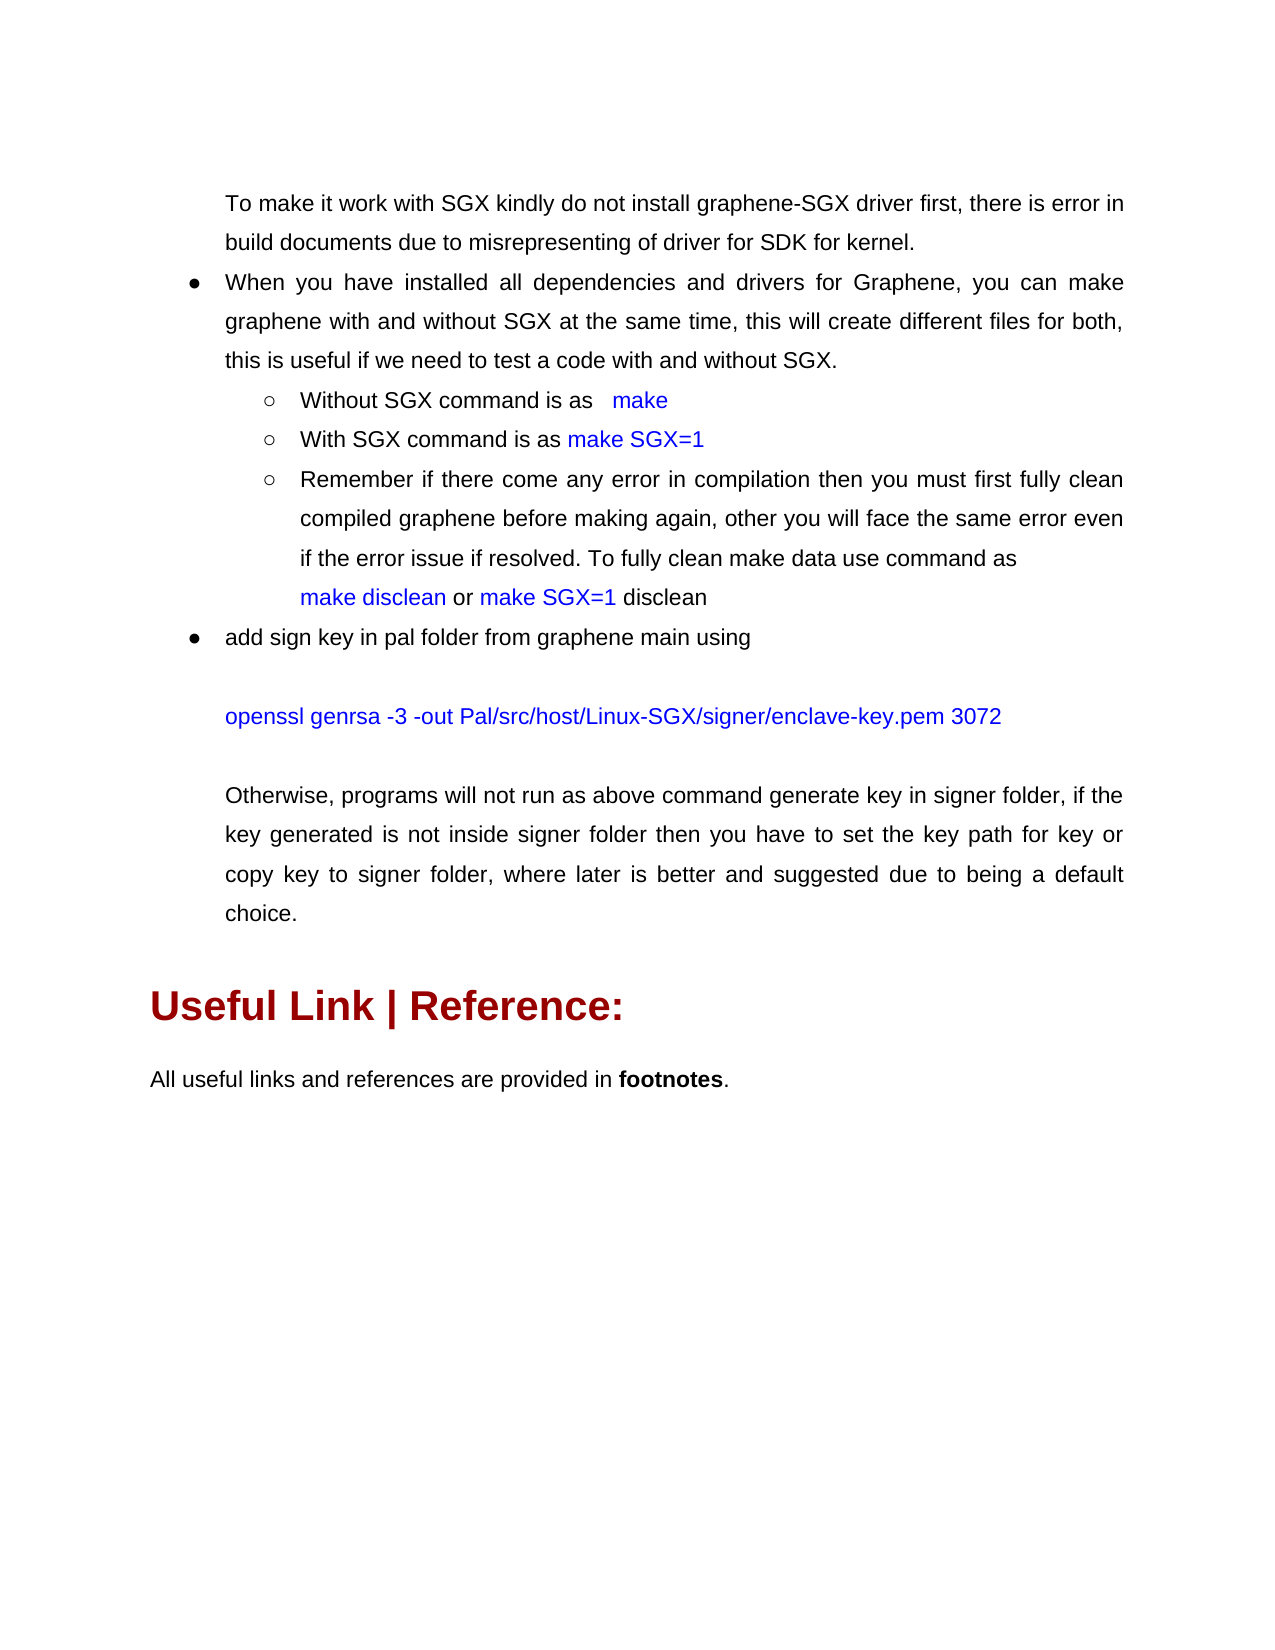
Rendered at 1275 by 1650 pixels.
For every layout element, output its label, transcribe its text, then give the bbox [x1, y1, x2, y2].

text All useful links and references are provided in footnotes. [150, 1066, 1125, 1092]
subtitle Useful Link | Reference: [150, 981, 1125, 1029]
text To make it work with SGX kindly do not install graphene-SGX driver first, there is error in build documents due to misrepresenting of driver for SDK for kernel. [225, 189, 1125, 255]
list Without SGX command is as make [262, 387, 1125, 413]
list add sign key in pal folder from graphene main using [187, 624, 1125, 650]
list Remember if there come any error in compilation then you must first fully clean compiled graphene before making again, other you will face the same error even if the error issue if resolved. To fully clean make data use command as [262, 466, 1125, 571]
list When you have installed all dependencies and drivers for Graphene, you can make graphene with and without SGX at the same time, this will create different files for both, this is useful if we need to test a code with and without SGX. [187, 268, 1125, 374]
text openssl genrsa -3 -out Pal/src/host/Linux-SGX/signer/enclave-key.pem 3072 [225, 703, 1125, 729]
list With SGX command is as make SGX=1 [262, 426, 1125, 453]
text make disclean or make SGX=1 disclean [300, 584, 1125, 611]
text Otherwise, programs will not run as above command generate key in signer folder, if the key generated is not inside signer folder then you have to set the key path for key or copy key to signer folder, where later is better and suggested due to being a default choice. [225, 782, 1125, 926]
